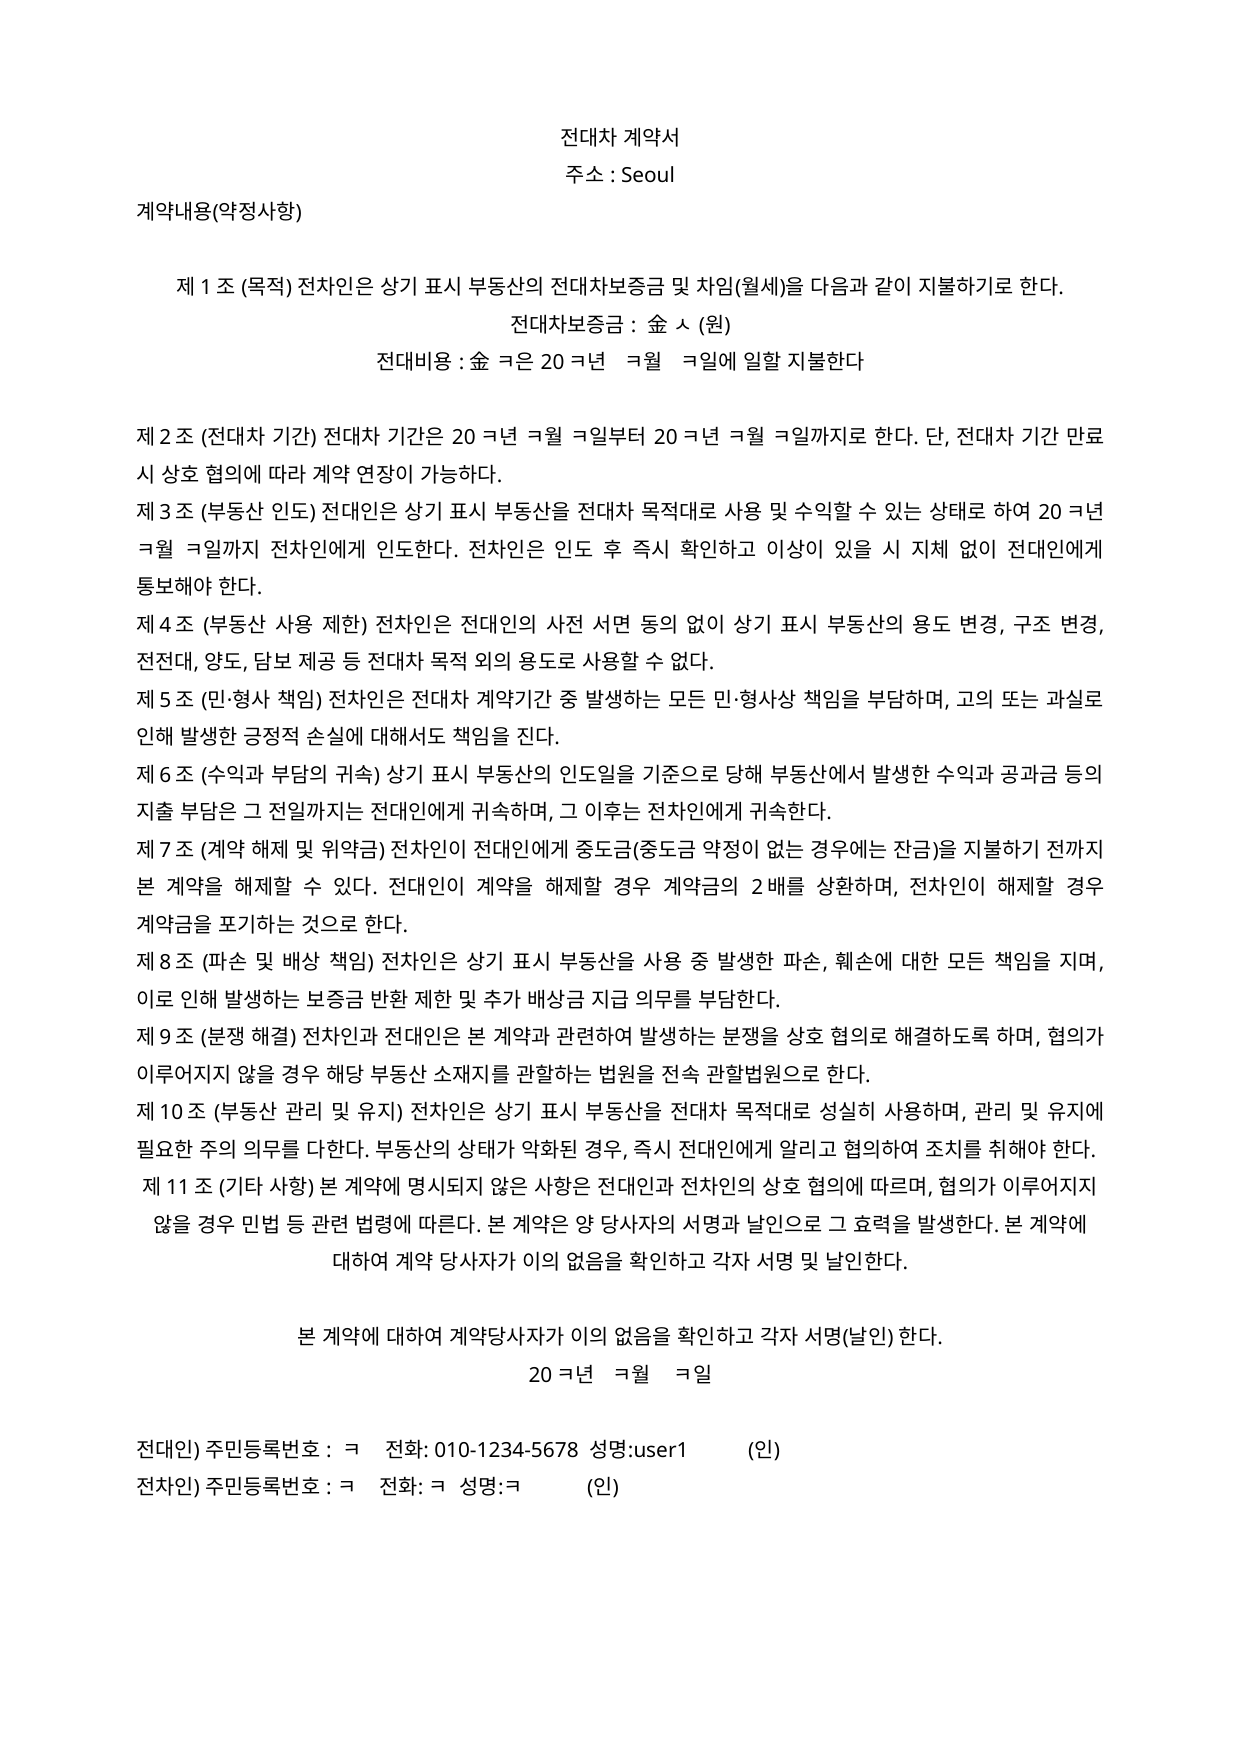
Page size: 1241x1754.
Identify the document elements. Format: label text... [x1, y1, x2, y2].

text 전대차 계약서 [136, 117, 1104, 154]
text 주소 : Seoul [136, 154, 1104, 192]
text 제6조 (수익과 부담의 귀속) 상기 표시 부동산의 인도일을 기준으로 당해 부동산에서 발생한 수익과 공과금 등의 지출 부담은 그 전일까지는 전대인에게 귀속하며, 그 이후는 전차인에게 귀속한다. [136, 754, 1104, 829]
text 제4조 (부동산 사용 제한) 전차인은 전대인의 사전 서면 동의 없이 상기 표시 부동산의 용도 변경, 구조 변경, 전전대, 양도, 담보 제공 등 전대차 목적 외의 용도로 사용할 수 없다. [136, 604, 1104, 679]
text 전대비용 : 金 ㅋ은 20ㅋ년 ㅋ월 ㅋ일에 일할 지불한다 [136, 342, 1104, 379]
text 제5조 (민·형사 책임) 전차인은 전대차 계약기간 중 발생하는 모든 민·형사상 책임을 부담하며, 고의 또는 과실로 인해 발생한 긍정적 손실에 대해서도 책임을 진다. [136, 679, 1104, 754]
text 제2조 (전대차 기간) 전대차 기간은 20ㅋ년 ㅋ월 ㅋ일부터 20ㅋ년 ㅋ월 ㅋ일까지로 한다. 단, 전대차 기간 만료 시 상호 협의에 따라 계약 연장이 가능하다. [136, 417, 1104, 492]
text 제1조 (목적) 전차인은 상기 표시 부동산의 전대차보증금 및 차임(월세)을 다음과 같이 지불하기로 한다. [136, 267, 1104, 304]
text 전대차보증금 : 金 ㅅ (원) [136, 304, 1104, 342]
text 제7조 (계약 해제 및 위약금) 전차인이 전대인에게 중도금(중도금 약정이 없는 경우에는 잔금)을 지불하기 전까지 본 계약을 해제할 수 있다. 전대인이 계약을 해제할 경우 계약금의 2배를 상환하며, 전차인이 해제할 경우 계약금을 포기하는 것으로 한다. [136, 829, 1104, 942]
text 전대인) 주민등록번호 : ㅋ 전화: 010-1234-5678 성명:user1 (인) [136, 1429, 1104, 1467]
text 계약내용(약정사항) [136, 192, 1104, 229]
text 제10조 (부동산 관리 및 유지) 전차인은 상기 표시 부동산을 전대차 목적대로 성실히 사용하며, 관리 및 유지에 필요한 주의 의무를 다한다. 부동산의 상태가 악화된 경우, 즉시 전대인에게 알리고 협의하여 조치를 취해야 한다. [136, 1092, 1104, 1167]
text 제3조 (부동산 인도) 전대인은 상기 표시 부동산을 전대차 목적대로 사용 및 수익할 수 있는 상태로 하여 20ㅋ년 ㅋ월 ㅋ일까지 전차인에게 인도한다. 전차인은 인도 후 즉시 확인하고 이상이 있을 시 지체 없이 전대인에게 통보해야 한다. [136, 492, 1104, 604]
text 제8조 (파손 및 배상 책임) 전차인은 상기 표시 부동산을 사용 중 발생한 파손, 훼손에 대한 모든 책임을 지며, 이로 인해 발생하는 보증금 반환 제한 및 추가 배상금 지급 의무를 부담한다. [136, 942, 1104, 1017]
text 제11조 (기타 사항) 본 계약에 명시되지 않은 사항은 전대인과 전차인의 상호 협의에 따르며, 협의가 이루어지지 않을 경우 민법 등 관련 법령에 따른다. 본 계약은 양 당사자의 서명과 날인으로 그 효력을 발생한다. 본 계약에 대하여 계약 당사자가 이의 없음을 확인하고 각자 서명 및 날인한다. [136, 1167, 1104, 1279]
text 제9조 (분쟁 해결) 전차인과 전대인은 본 계약과 관련하여 발생하는 분쟁을 상호 협의로 해결하도록 하며, 협의가 이루어지지 않을 경우 해당 부동산 소재지를 관할하는 법원을 전속 관할법원으로 한다. [136, 1017, 1104, 1092]
text 20ㅋ년 ㅋ월 ㅋ일 [136, 1354, 1104, 1392]
text 본 계약에 대하여 계약당사자가 이의 없음을 확인하고 각자 서명(날인) 한다. [136, 1317, 1104, 1354]
text 전차인) 주민등록번호 : ㅋ 전화: ㅋ 성명:ㅋ (인) [136, 1467, 1104, 1504]
